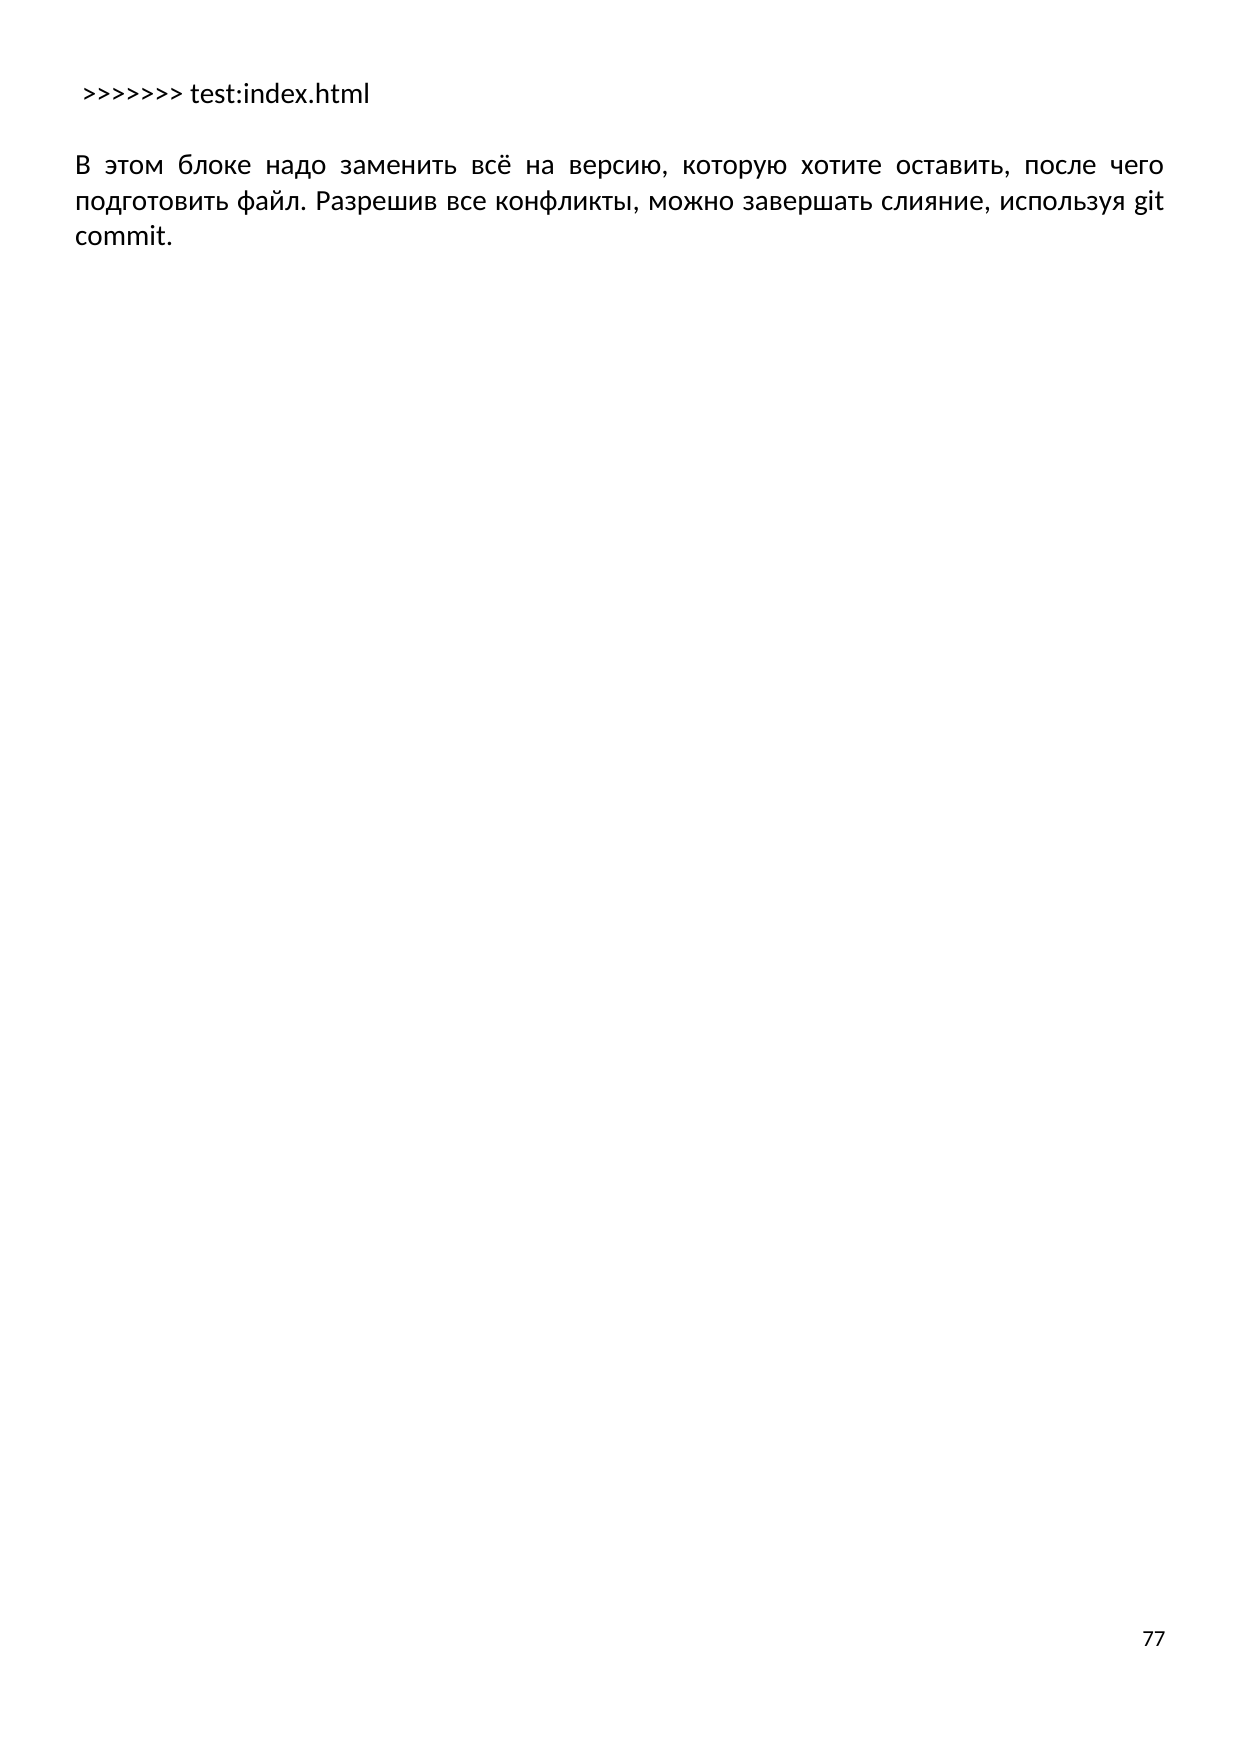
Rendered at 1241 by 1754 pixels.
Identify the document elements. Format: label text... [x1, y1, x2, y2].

text В этом блоке надо заменить всё на версию, которую хотите оставить, после чего подготовить файл. Разрешив все конфликты, можно завершать слияние, используя git commit. [75, 146, 1165, 253]
text >>>>>>> test:index.html [75, 75, 1165, 111]
